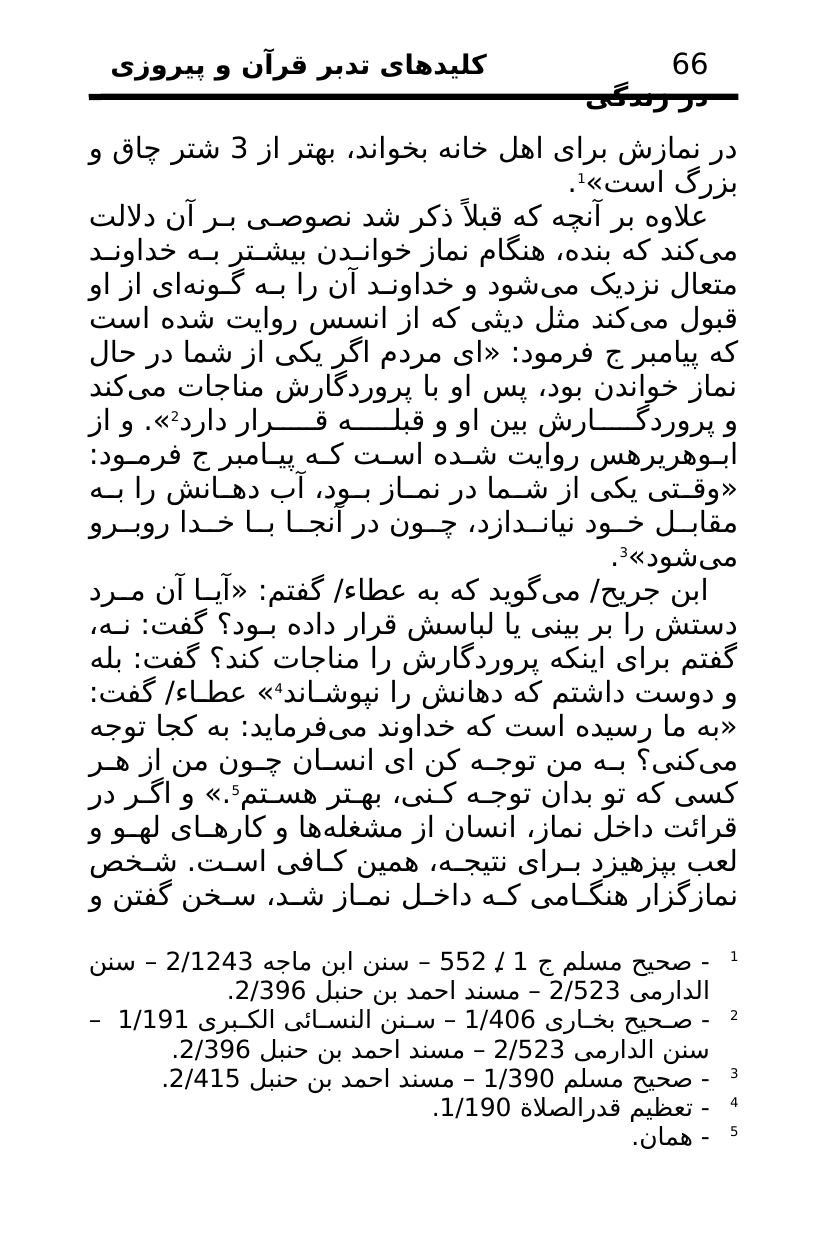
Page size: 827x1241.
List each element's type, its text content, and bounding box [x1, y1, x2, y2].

text علاوه بر آنچه که قبلاً ذکر شد نصوصی بر آن دلالت می‌کند که بنده، هنگام نماز خواندن بیشتر به خداوند متعال نزدیک می‌شود و خداوند آن را به گونه‌ای از او قبول می‌کند مثل دیثی که از انسس روایت شده است که پیامبر ج فرمود: «ای مردم اگر یکی از شما در حال نماز خواندن بود، پس او با پروردگارش مناجات می‌کند و پروردگارش بین او و قبله قرار دارد». و از ابوهریرهس روایت شده است که پیامبر ج فرمود: «وقتی یکی از شما در نماز بود، آب دهانش را به مقابل خود نیاندازد، چون در آنجا با خدا روبرو می‌شود». [89, 199, 738, 573]
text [89, 132, 738, 199]
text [89, 573, 738, 913]
